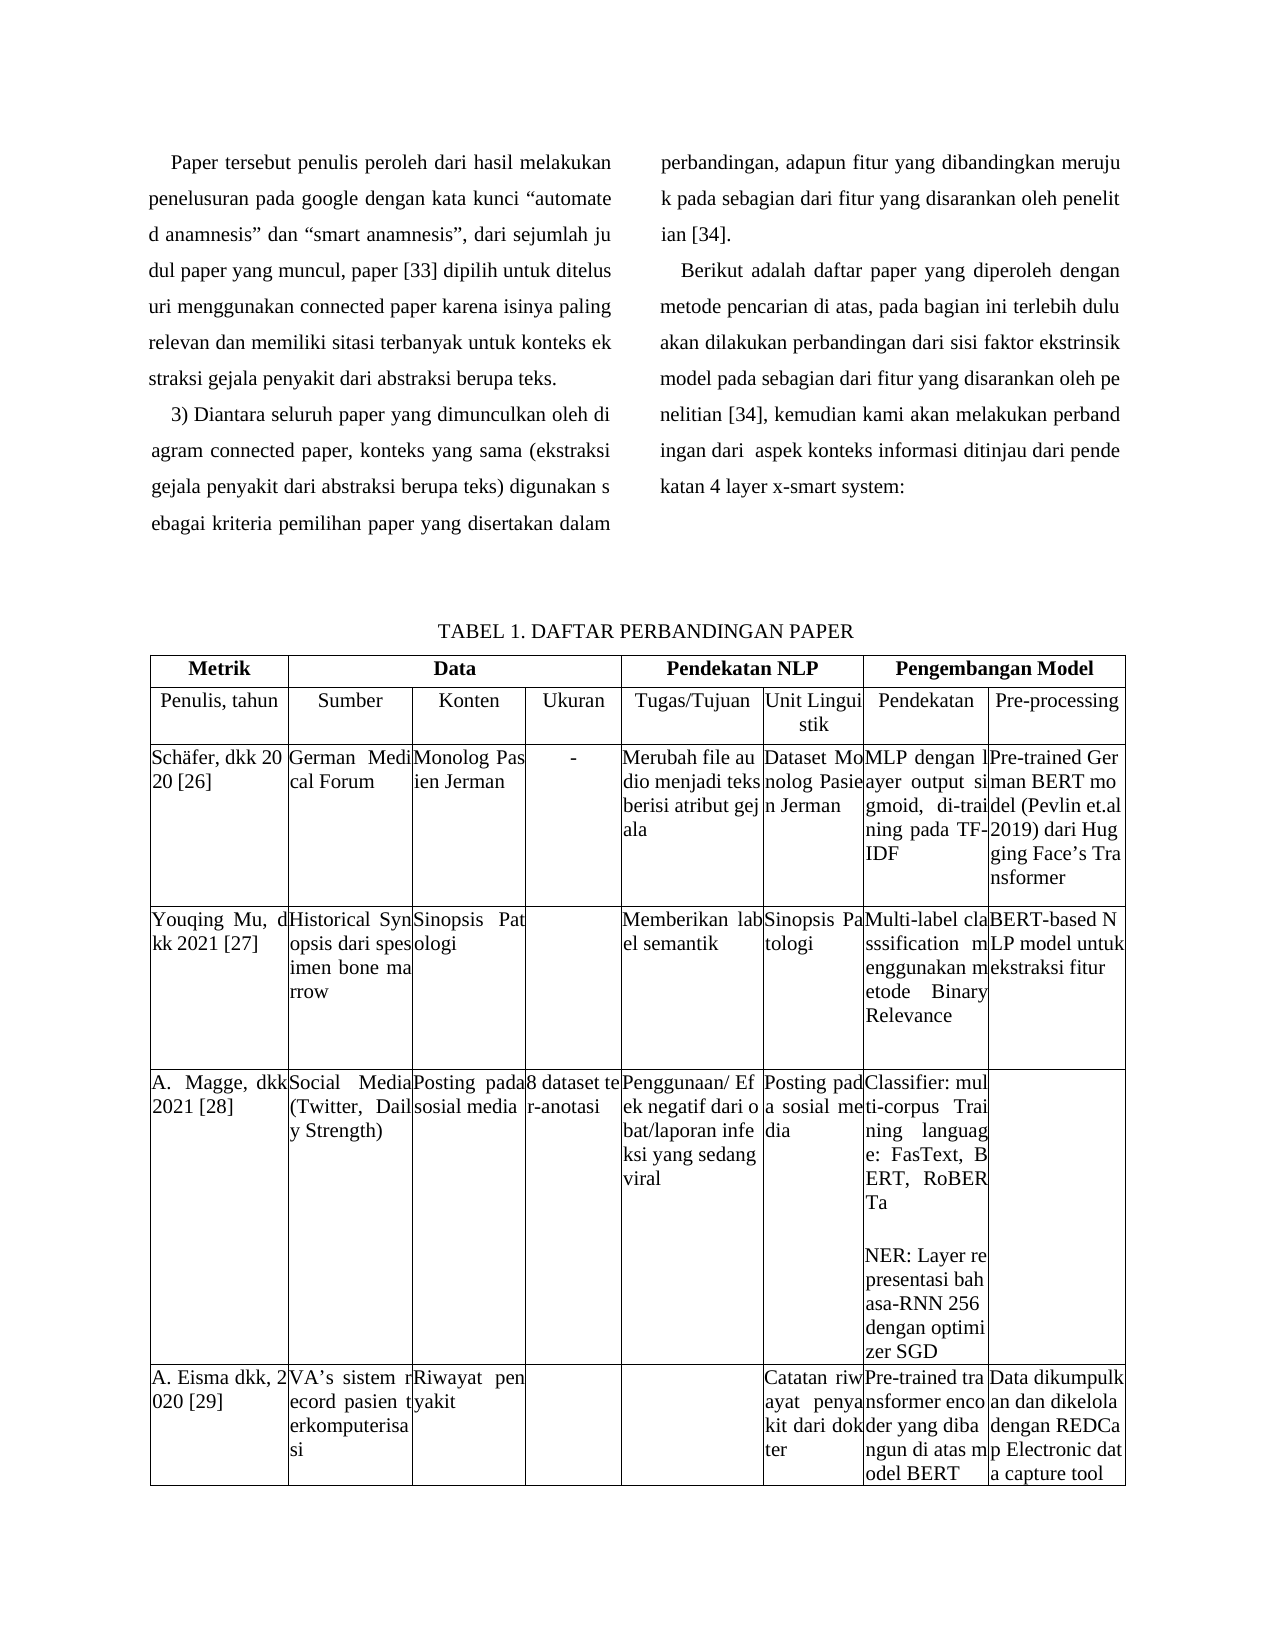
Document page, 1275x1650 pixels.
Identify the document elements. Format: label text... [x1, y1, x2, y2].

table_cell Classifier: multi-corpus Training language: FasText, BERT, RoBERTa NER: Layer representasi bahasa-RNN 256 dengan optimizer SGD [864, 1070, 988, 1364]
text Paper tersebut penulis peroleh dari hasil melakukan penelusuran pada google dengan kata kunci “automated anamnesis” dan “smart anamnesis”, dari sejumlah judul paper yang muncul, paper [33] dipilih untuk ditelusuri menggunakan connected paper karena isinya paling relevan dan memiliki sitasi terbanyak untuk konteks ekstraksi gejala penyakit dari abstraksi berupa teks. [148, 150, 612, 390]
table_cell - [526, 745, 621, 906]
table_header Pengembangan Model [864, 656, 1125, 687]
table_cell A. Magge, dkk 2021 [28] [151, 1070, 288, 1364]
table_cell Data dikumpulkan dan dikelola dengan REDCap Electronic data capture tool [989, 1365, 1125, 1485]
table_cell Sinopsis Patologi [413, 907, 525, 1068]
table_header Data [289, 656, 621, 687]
table_header Pendekatan NLP [622, 656, 863, 687]
table_cell BERT-based NLP model untuk ekstraksi fitur [989, 907, 1125, 1068]
table_cell Konten [413, 688, 525, 743]
table_cell Pre-trained German BERT model (Pevlin et.al 2019) dari Hugging Face’s Transformer [989, 745, 1125, 906]
table_cell Penulis, tahun [151, 688, 288, 743]
table_cell Tugas/Tujuan [622, 688, 763, 743]
text TABEL 1. DAFTAR PERBANDINGAN PAPER [150, 618, 1121, 643]
table_cell Catatan riwayat penyakit dari dokter [764, 1365, 863, 1485]
table_cell Multi-label classsification menggunakan metode Binary Relevance [864, 907, 988, 1068]
table_cell A. Eisma dkk, 2020 [29] [151, 1365, 288, 1485]
table_cell 8 dataset ter-anotasi [526, 1070, 621, 1364]
list Diantara seluruh paper yang dimunculkan oleh diagram connected paper, konteks yang sama (ekstraksi gejala penyakit dari abstraksi berupa teks) digunakan sebagai kriteria pemilihan paper yang disertakan dalam perbandingan, adapun fitur yang dibandingkan merujuk pada sebagian dari fitur yang disarankan oleh penelitian [34]. [661, 150, 1121, 246]
table_cell [526, 907, 621, 1068]
text Berikut adalah daftar paper yang diperoleh dengan metode pencarian di atas, pada bagian ini terlebih dulu akan dilakukan perbandingan dari sisi faktor ekstrinsik model pada sebagian dari fitur yang disarankan oleh penelitian [34], kemudian kami akan melakukan perbandingan dari aspek konteks informasi ditinjau dari pendekatan 4 layer x-smart system: [660, 258, 1121, 498]
list Diantara seluruh paper yang dimunculkan oleh diagram connected paper, konteks yang sama (ekstraksi gejala penyakit dari abstraksi berupa teks) digunakan sebagai kriteria pemilihan paper yang disertakan dalam perbandingan, adapun fitur yang dibandingkan merujuk pada sebagian dari fitur yang disarankan oleh penelitian [34]. [151, 402, 611, 534]
table_cell [526, 1365, 621, 1485]
table_cell Dataset Monolog Pasien Jerman [764, 745, 863, 906]
table_cell [622, 1365, 763, 1485]
table_cell Penggunaan/ Efek negatif dari obat/laporan infeksi yang sedang viral [622, 1070, 763, 1364]
table_cell VA’s sistem record pasien terkomputerisasi [289, 1365, 412, 1485]
table_cell Historical Synopsis dari spesimen bone marrow [289, 907, 412, 1068]
table_cell Unit Linguistik [764, 688, 863, 743]
table_cell Youqing Mu, dkk 2021 [27] [151, 907, 288, 1068]
table_cell Pre-processing [989, 688, 1125, 743]
table_cell MLP dengan layer output sigmoid, di-training pada TF-IDF [864, 745, 988, 906]
table_cell Sinopsis Patologi [764, 907, 863, 1068]
table_cell Pre-trained transformer encoder yang dibangun di atas model BERT [864, 1365, 988, 1485]
table_cell Merubah file audio menjadi teks berisi atribut gejala [622, 745, 763, 906]
table_cell Riwayat penyakit [413, 1365, 525, 1485]
table_cell Posting pada sosial media [764, 1070, 863, 1364]
table_cell Pendekatan [864, 688, 988, 743]
table_cell Ukuran [526, 688, 621, 743]
table_cell Schäfer, dkk 2020 [26] [151, 745, 288, 906]
table_cell German Medical Forum [289, 745, 412, 906]
table_cell Memberikan label semantik [622, 907, 763, 1068]
table_cell Sumber [289, 688, 412, 743]
table_cell [989, 1070, 1125, 1364]
table_cell Posting pada sosial media [413, 1070, 525, 1364]
table_header Metrik [151, 656, 288, 687]
table_cell Social Media (Twitter, Daily Strength) [289, 1070, 412, 1364]
table_cell Monolog Pasien Jerman [413, 745, 525, 906]
